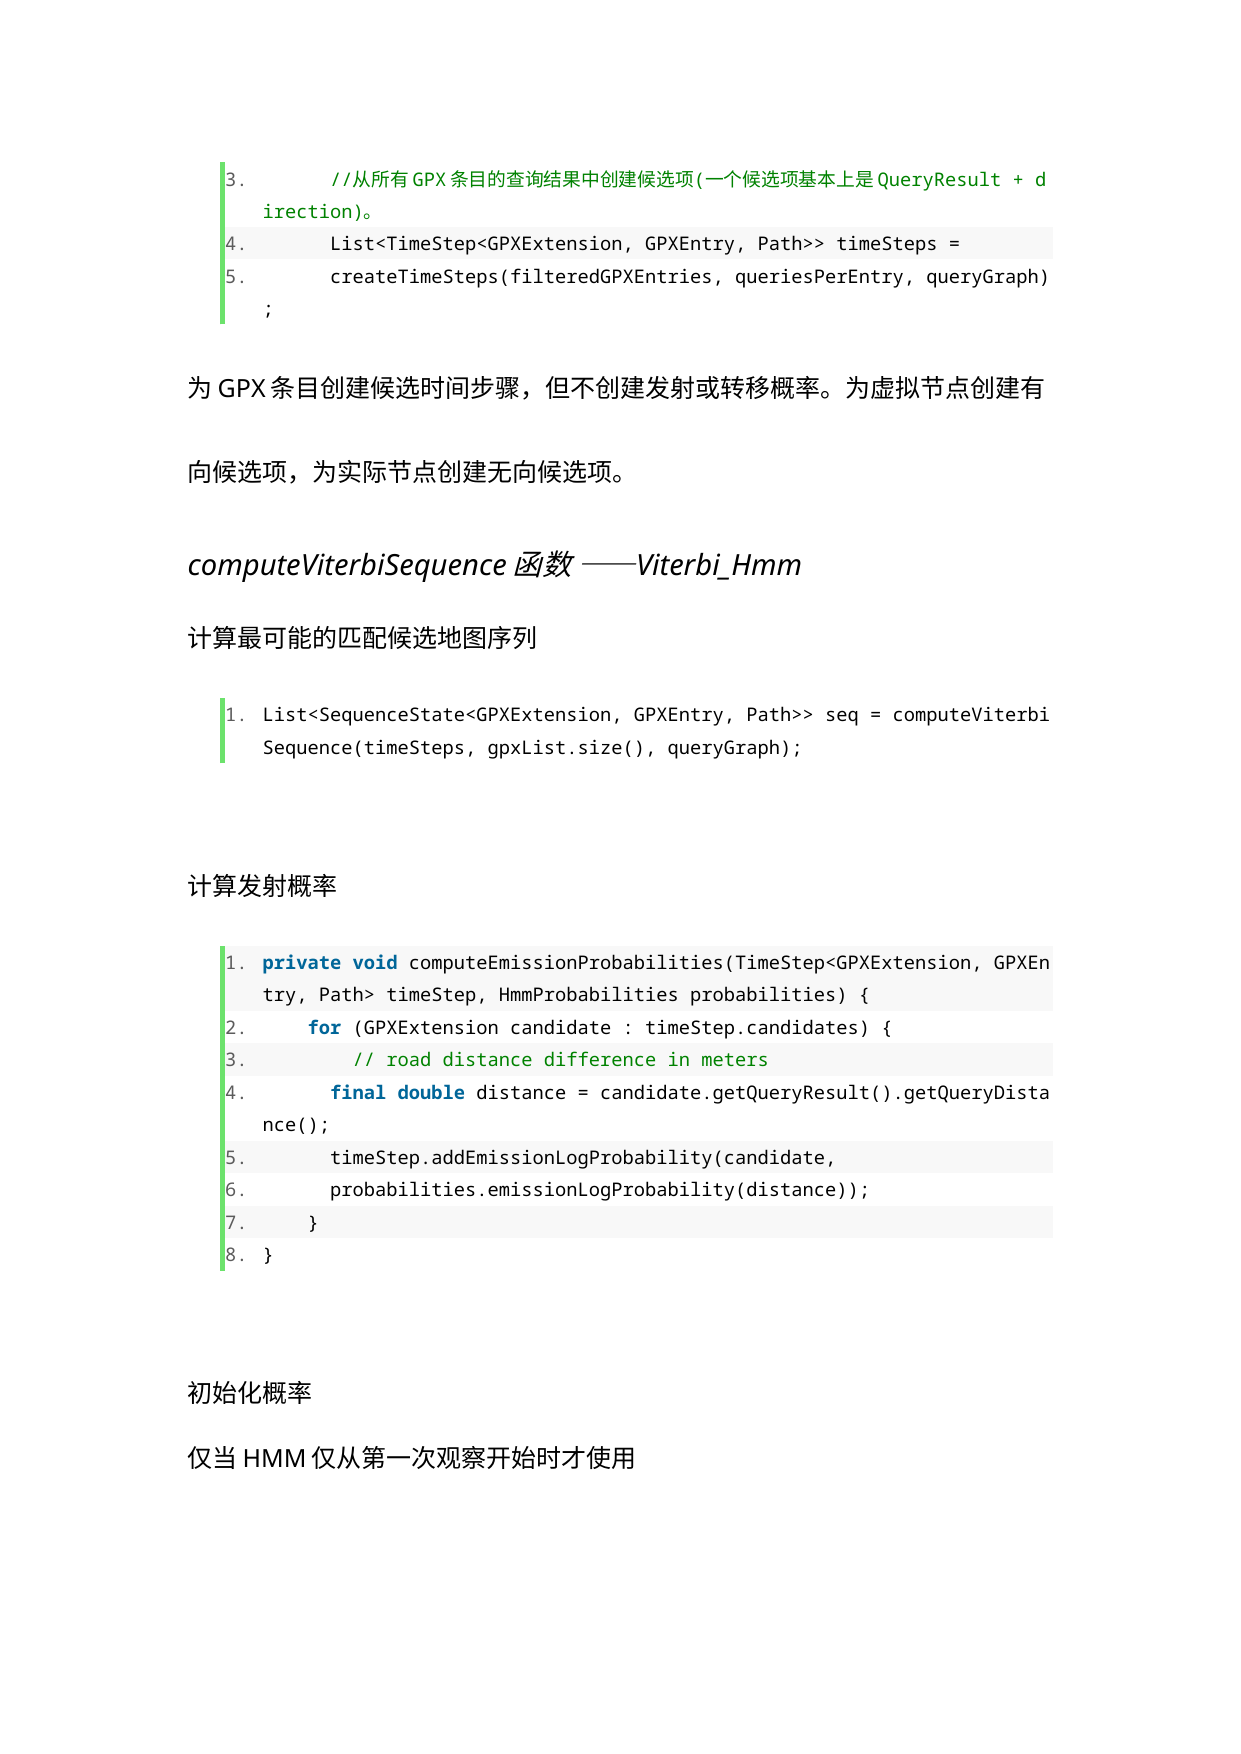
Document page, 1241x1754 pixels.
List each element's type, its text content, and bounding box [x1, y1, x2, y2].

list List<TimeStep<GPXExtension, GPXEntry, Path>> timeSteps = [225, 227, 1053, 259]
list } [225, 1206, 1053, 1238]
list private void computeEmissionProbabilities(TimeStep<GPXExtension, GPXEntry, Path> timeStep, HmmProbabilities probabilities) { [225, 946, 1053, 1011]
subtitle 计算最可能的匹配候选地图序列 [187, 604, 1053, 669]
subtitle computeViterbiSequence函数 ——Viterbi_Hmm [187, 531, 1053, 596]
list } [225, 1238, 1053, 1271]
list List<SequenceState<GPXExtension, GPXEntry, Path>> seq = computeViterbiSequence(timeSteps, gpxList.size(), queryGraph); [225, 698, 1053, 763]
list // road distance difference in meters [225, 1043, 1053, 1076]
list probabilities.emissionLogProbability(distance)); [225, 1173, 1053, 1206]
list timeStep.addEmissionLogProbability(candidate, [225, 1141, 1053, 1173]
list for (GPXExtension candidate : timeStep.candidates) { [225, 1011, 1053, 1043]
list final double distance = candidate.getQueryResult().getQueryDistance(); [225, 1076, 1053, 1141]
list //从所有GPX条目的查询结果中创建候选项(一个候选项基本上是QueryResult + direction)。 [225, 162, 1053, 227]
subtitle 计算发射概率 [187, 852, 1053, 917]
list createTimeSteps(filteredGPXEntries, queriesPerEntry, queryGraph); [225, 259, 1053, 324]
text 仅当HMM仅从第一次观察开始时才使用 [187, 1424, 1053, 1489]
text 为GPX条目创建候选时间步骤，但不创建发射或转移概率。为虚拟节点创建有向候选项，为实际节点创建无向候选项。 [187, 354, 1053, 503]
subtitle 初始化概率 [187, 1359, 1053, 1424]
